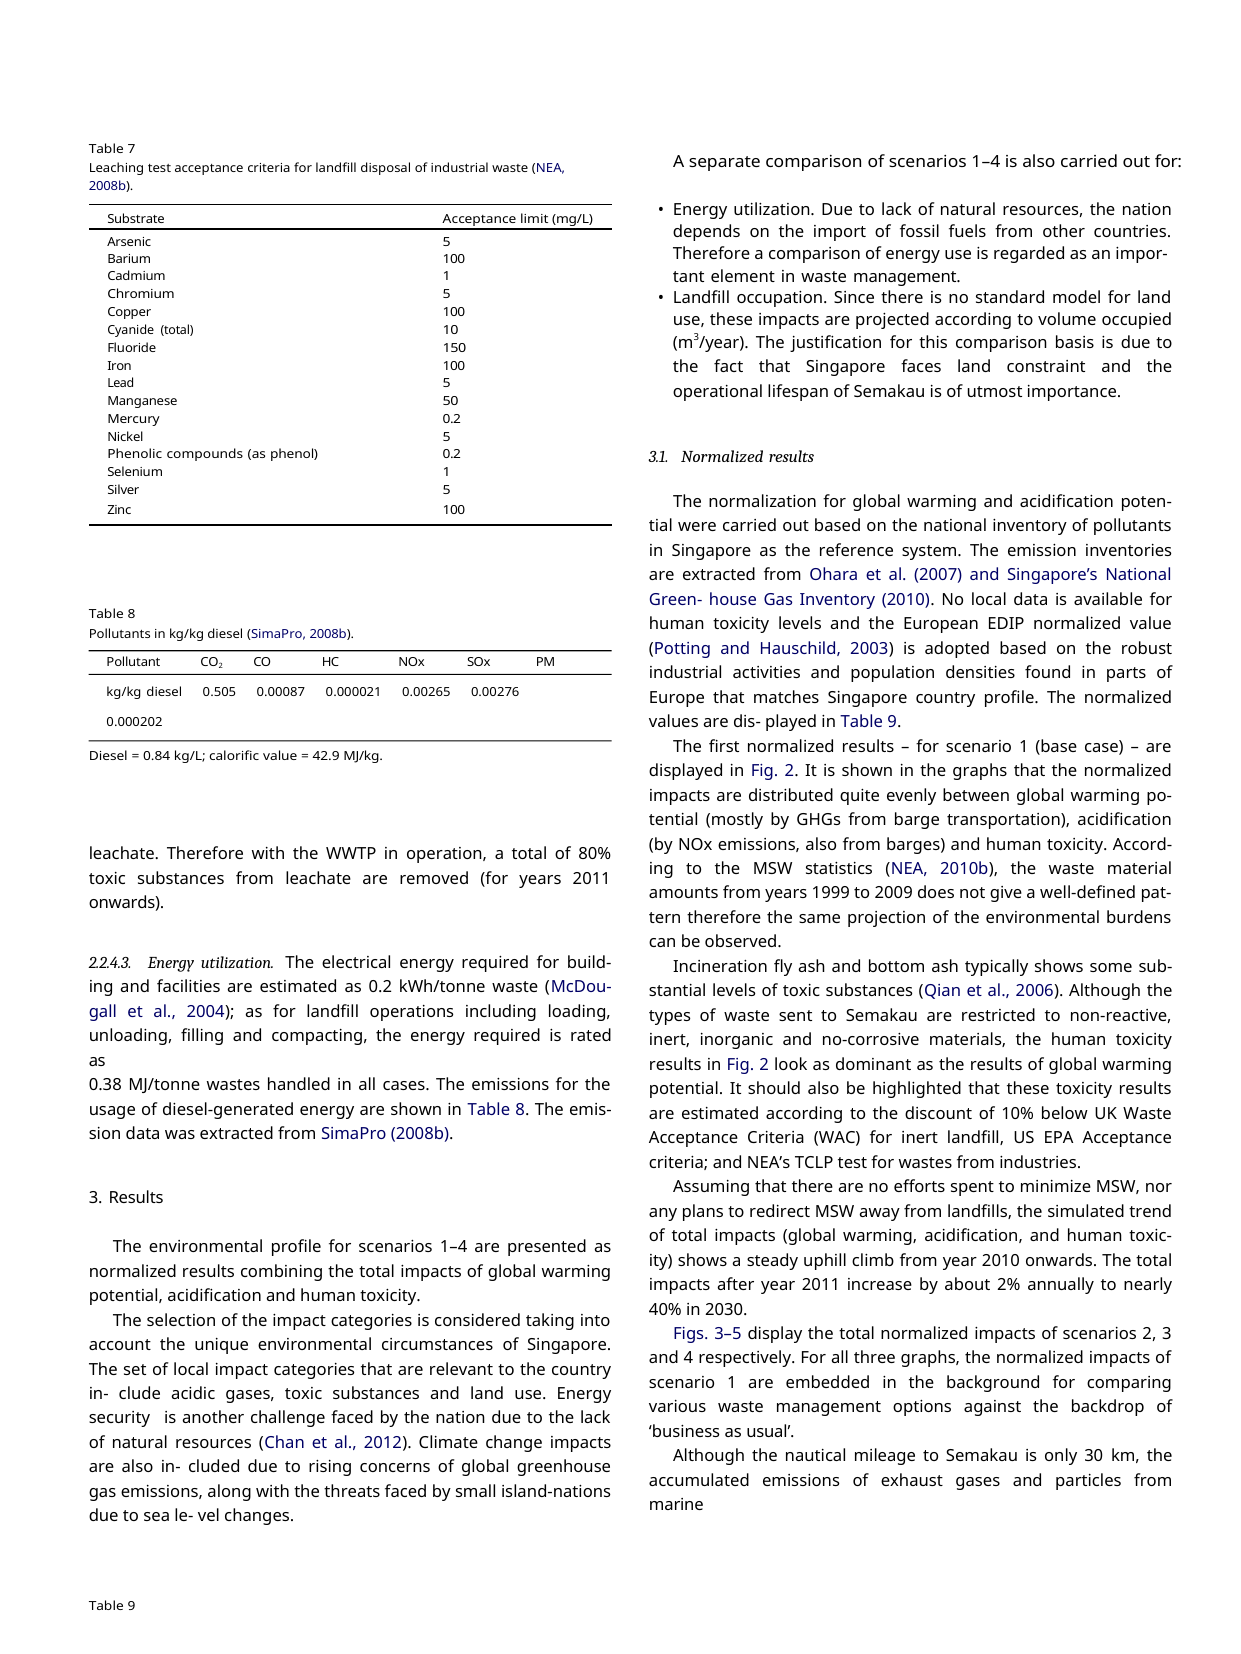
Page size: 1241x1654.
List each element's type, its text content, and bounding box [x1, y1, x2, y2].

text Table 7 [88, 140, 612, 157]
text Pollutants in kg/kg diesel (SimaPro, 2008b). [88, 625, 612, 642]
text Table 8 [88, 605, 612, 622]
text tant element in waste management. [673, 266, 1184, 286]
table_cell Lead [89, 375, 378, 393]
table_cell 5 [378, 482, 612, 500]
text Assuming that there are no efforts spent to minimize MSW, nor any plans to redirect MSW away from landﬁlls, the simulated trend of total impacts (global warming, acidiﬁcation, and human toxic- ity) shows a steady uphill climb from year 2010 onwards. The total impacts after year 2011 increase by about 2% annually to nearly 40% in 2030. [649, 1175, 1172, 1320]
text The environmental proﬁle for scenarios 1–4 are presented as normalized results combining the total impacts of global warming potential, acidiﬁcation and human toxicity. [88, 1235, 612, 1306]
table_cell Nickel [89, 429, 378, 446]
table_cell 0.2 [378, 446, 612, 464]
table_cell 150 [378, 339, 612, 357]
table_header Acceptance limit (mg/L) [378, 205, 612, 228]
text leachate. Therefore with the WWTP in operation, a total of 80% toxic substances from leachate are removed (for years 2011 onwards). [88, 842, 612, 913]
table_cell 5 [378, 429, 612, 446]
table_cell 50 [378, 393, 612, 411]
table_cell Copper [89, 304, 378, 322]
table_cell Iron [89, 357, 378, 375]
text Diesel = 0.84 kg/L; caloriﬁc value = 42.9 MJ/kg. [88, 747, 612, 764]
table_cell Manganese [89, 393, 378, 411]
text The selection of the impact categories is considered taking into account the unique environmental circumstances of Singapore. The set of local impact categories that are relevant to the country in- clude acidic gases, toxic substances and land use. Energy security is another challenge faced by the nation due to the lack of natural resources (Chan et al., 2012). Climate change impacts are also in- cluded due to rising concerns of global greenhouse gas emissions, along with the threats faced by small island-nations due to sea le- vel changes. [88, 1308, 612, 1527]
table_cell 100 [378, 500, 612, 524]
list Energy utilization. Due to lack of natural resources, the nation depends on the import of fossil fuels from other countries. Therefore a comparison of energy use is regarded as an impor- [658, 197, 1172, 264]
text 0.38 MJ/tonne wastes handled in all cases. The emissions for the usage of diesel-generated energy are shown in Table 8. The emis- sion data was extracted from SimaPro (2008b). [88, 1073, 611, 1144]
text Pollutant CO2 CO HC NOx SOx PM kg/kg diesel 0.505 0.00087 0.000021 0.00265 0.00276 0.000202 [106, 653, 594, 673]
table_cell Fluoride [89, 339, 378, 357]
text Pollutant CO2 CO HC NOx SOx PM kg/kg diesel 0.505 0.00087 0.000021 0.00265 0.00276 0.000202 [106, 675, 594, 730]
text Although the nautical mileage to Semakau is only 30 km, the accumulated emissions of exhaust gases and particles from marine [649, 1444, 1172, 1516]
table_cell Cyanide (total) [89, 322, 378, 339]
text Incineration ﬂy ash and bottom ash typically shows some sub- stantial levels of toxic substances (Qian et al., 2006). Although the types of waste sent to Semakau are restricted to non-reactive, inert, inorganic and no-corrosive materials, the human toxicity results in Fig. 2 look as dominant as the results of global warming potential. It should also be highlighted that these toxicity results are estimated according to the discount of 10% below UK Waste Acceptance Criteria (WAC) for inert landﬁll, US EPA Acceptance criteria; and NEA’s TCLP test for wastes from industries. [649, 954, 1172, 1173]
table_cell Mercury [89, 411, 378, 428]
table_cell 1 [378, 268, 612, 286]
table_cell 5 [378, 286, 612, 304]
table_cell Phenolic compounds (as phenol) [89, 446, 378, 464]
table_cell 100 [378, 250, 612, 268]
list Results [88, 1185, 612, 1208]
table_cell 5 [378, 375, 612, 393]
list Energy utilization. The electrical energy required for build- ing and facilities are estimated as 0.2 kWh/tonne waste (McDou- gall et al., 2004); as for landﬁll operations including loading, unloading, ﬁlling and compacting, the energy required is rated as [88, 951, 612, 1071]
table_cell Chromium [89, 286, 378, 304]
list Landﬁll occupation. Since there is no standard model for land use, these impacts are projected according to volume occupied (m3/year). The justiﬁcation for this comparison basis is due to [658, 286, 1172, 353]
text the fact that Singapore faces land constraint and the operational lifespan of Semakau is of utmost importance. [673, 355, 1172, 402]
text Leaching test acceptance criteria for landﬁll disposal of industrial waste (NEA, 2008b). [88, 159, 612, 194]
table_cell 5 [378, 230, 612, 250]
table_cell 100 [378, 357, 612, 375]
table_cell Silver [89, 482, 378, 500]
text Figs. 3–5 display the total normalized impacts of scenarios 2, 3 and 4 respectively. For all three graphs, the normalized impacts of scenario 1 are embedded in the background for comparing various waste management options against the backdrop of ‘business as usual’. [649, 1322, 1172, 1442]
table_cell 100 [378, 304, 612, 322]
table_header Substrate [89, 205, 378, 228]
list Normalized results [648, 447, 1184, 466]
table_cell Barium [89, 250, 378, 268]
table_cell 1 [378, 464, 612, 482]
text The ﬁrst normalized results – for scenario 1 (base case) – are displayed in Fig. 2. It is shown in the graphs that the normalized impacts are distributed quite evenly between global warming po- tential (mostly by GHGs from barge transportation), acidiﬁcation (by NOx emissions, also from barges) and human toxicity. Accord- ing to the MSW statistics (NEA, 2010b), the waste material amounts from years 1999 to 2009 does not give a well-deﬁned pat- tern therefore the same projection of the environmental burdens can be observed. [649, 734, 1172, 953]
table_cell Arsenic [89, 230, 378, 250]
text A separate comparison of scenarios 1–4 is also carried out for: [673, 150, 1184, 173]
table_cell Cadmium [89, 268, 378, 286]
table_cell 0.2 [378, 411, 612, 428]
table_cell 10 [378, 322, 612, 339]
text Table 9 [88, 1597, 1184, 1614]
table_cell Selenium [89, 464, 378, 482]
text The normalization for global warming and acidiﬁcation poten- tial were carried out based on the national inventory of pollutants in Singapore as the reference system. The emission inventories are extracted from Ohara et al. (2007) and Singapore’s National Green- house Gas Inventory (2010). No local data is available for human toxicity levels and the European EDIP normalized value (Potting and Hauschild, 2003) is adopted based on the robust industrial activities and population densities found in parts of Europe that matches Singapore country proﬁle. The normalized values are dis- played in Table 9. [649, 489, 1172, 732]
table_cell Zinc [89, 500, 378, 524]
